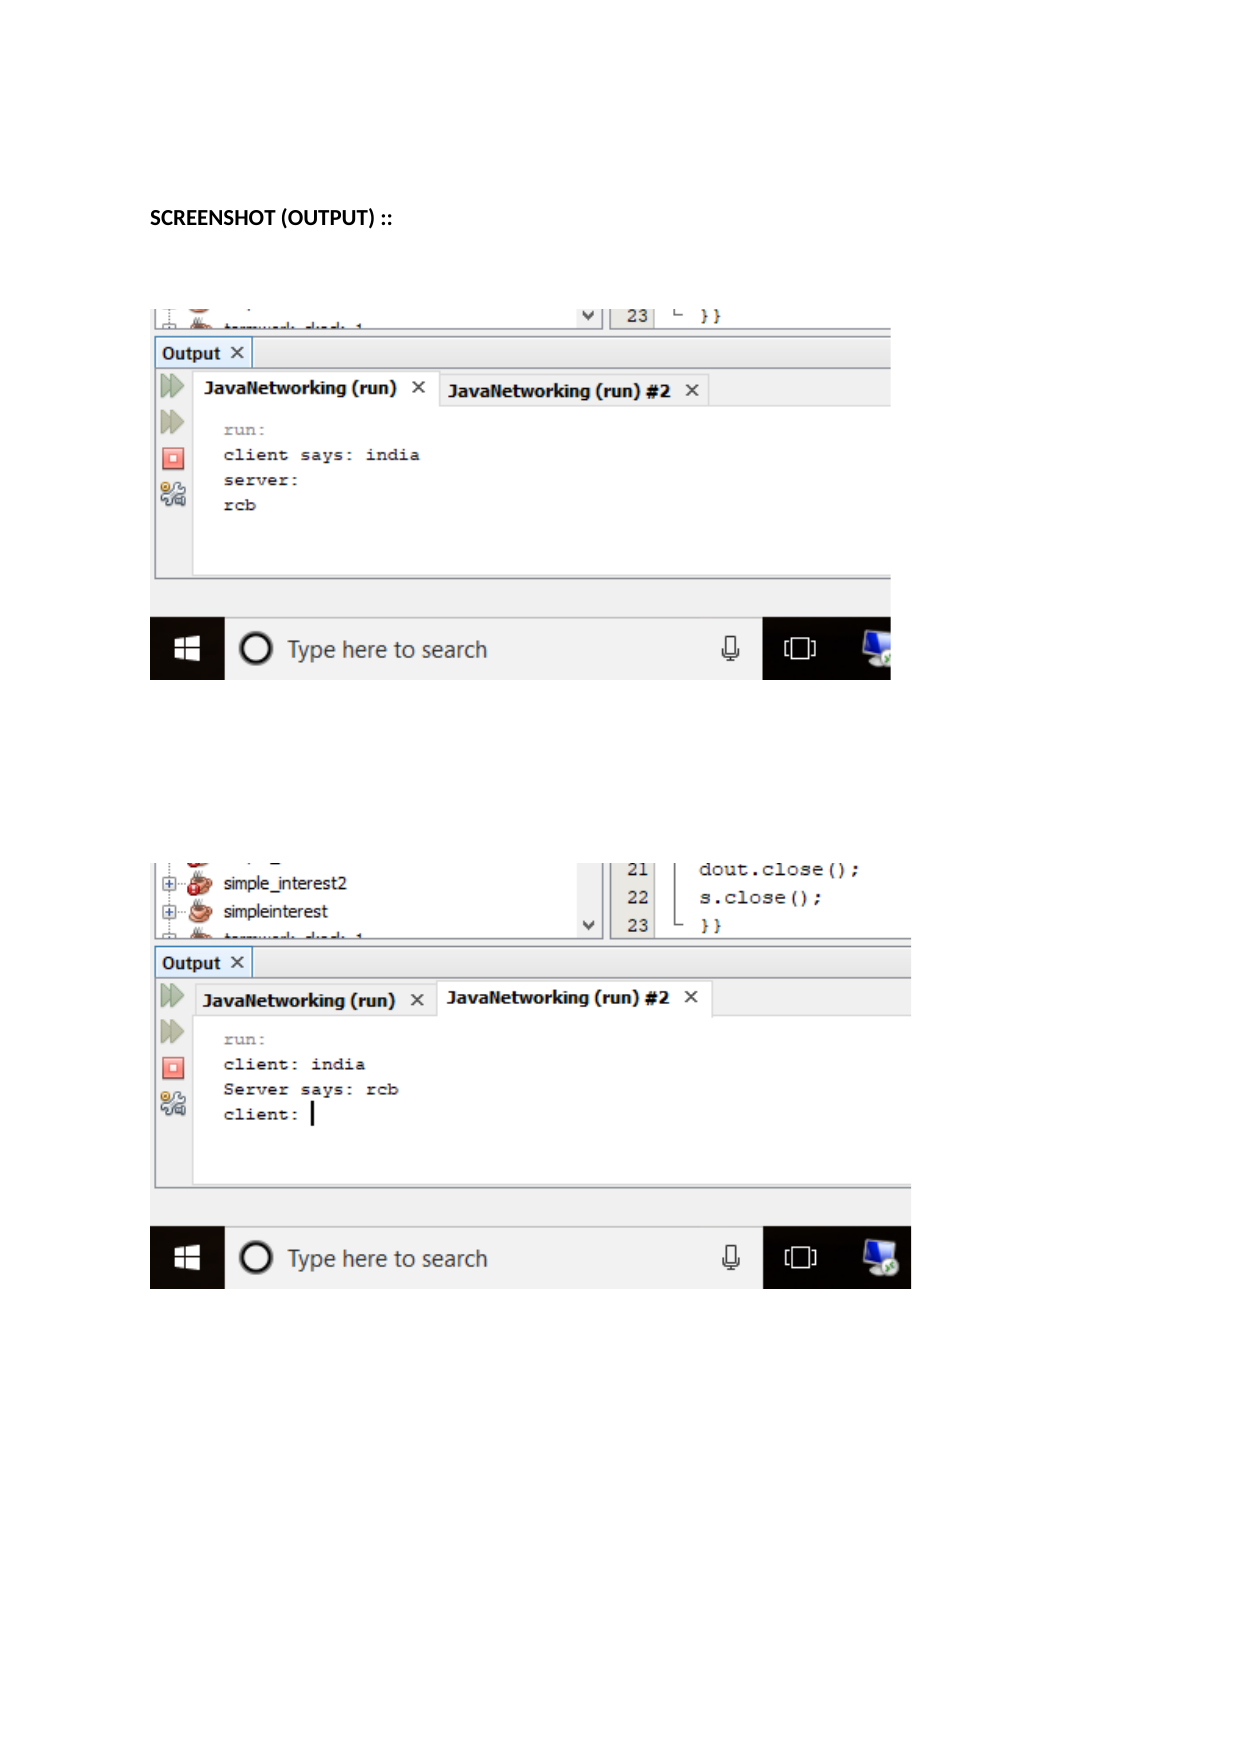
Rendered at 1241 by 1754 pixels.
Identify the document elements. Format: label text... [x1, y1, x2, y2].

picture [150, 309, 891, 680]
picture [150, 863, 912, 1289]
text SCREENSHOT (OUTPUT) :: [150, 203, 1090, 231]
